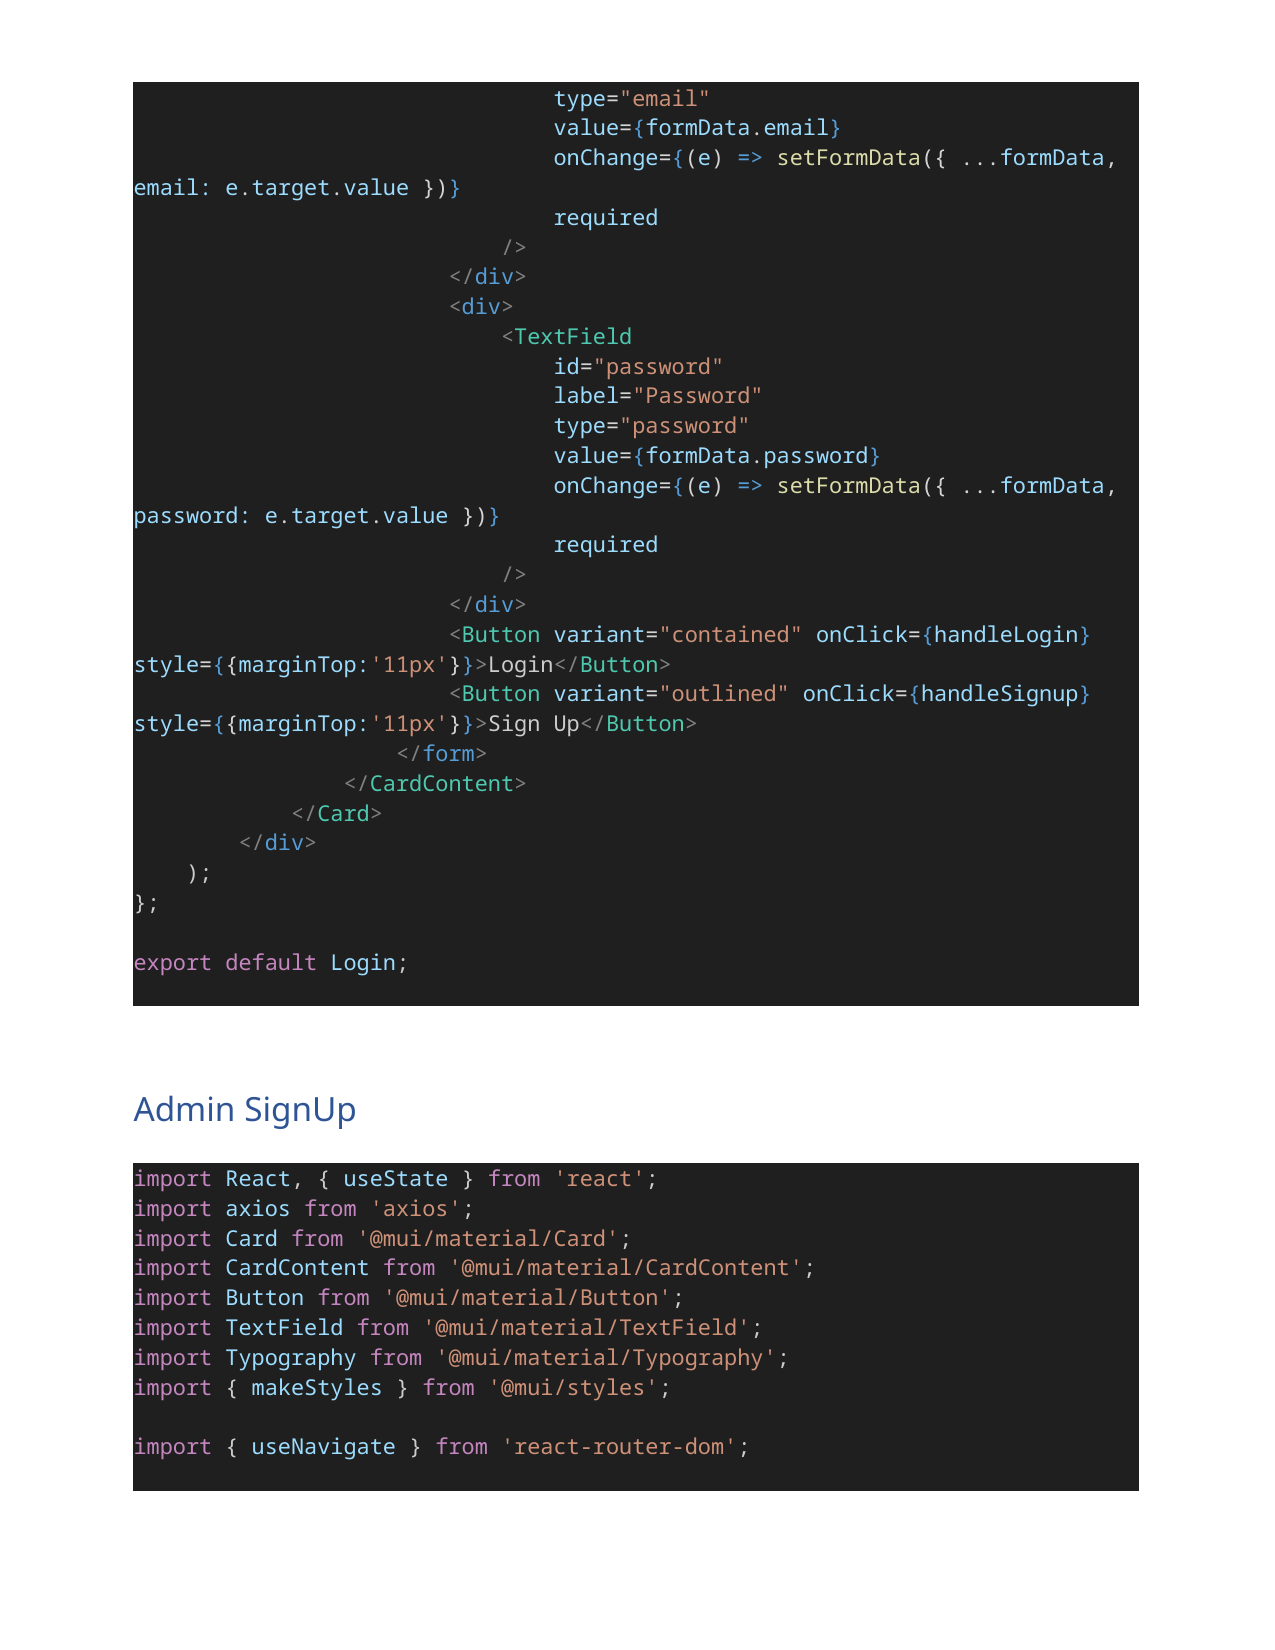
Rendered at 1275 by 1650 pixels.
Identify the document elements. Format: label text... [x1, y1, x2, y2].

text type="email" [133, 82, 1139, 112]
text label="Password" [133, 380, 1139, 410]
text import { makeStyles } from '@mui/styles'; [133, 1372, 1139, 1401]
text <div> [133, 291, 1139, 321]
text id="password" [133, 351, 1139, 380]
subtitle Admin SignUp [133, 1086, 1139, 1131]
text /> [133, 231, 1139, 261]
text <Button variant="outlined" onClick={handleSignup} style={{marginTop:'11px'}}>Sign Up</Button> [133, 678, 1139, 738]
text import Button from '@mui/material/Button'; [133, 1282, 1139, 1312]
text import CardContent from '@mui/material/CardContent'; [133, 1252, 1139, 1282]
text </div> [133, 589, 1139, 619]
text import TextField from '@mui/material/TextField'; [133, 1312, 1139, 1342]
text /> [133, 559, 1139, 589]
text import axios from 'axios'; [133, 1193, 1139, 1223]
text </Card> [133, 797, 1139, 827]
text required [133, 529, 1139, 559]
text onChange={(e) => setFormData({ ...formData, password: e.target.value })} [133, 470, 1139, 529]
text import Card from '@mui/material/Card'; [133, 1223, 1139, 1252]
text onChange={(e) => setFormData({ ...formData, email: e.target.value })} [133, 142, 1139, 202]
text import React, { useState } from 'react'; [133, 1163, 1139, 1193]
text export default Login; [133, 946, 1139, 976]
text }; [133, 887, 1139, 917]
text ); [133, 857, 1139, 887]
text </CardContent> [133, 768, 1139, 797]
text <Button variant="contained" onClick={handleLogin} style={{marginTop:'11px'}}>Login</Button> [133, 619, 1139, 678]
text import Typography from '@mui/material/Typography'; [133, 1342, 1139, 1372]
text value={formData.email} [133, 112, 1139, 142]
text type="password" [133, 410, 1139, 440]
text value={formData.password} [133, 440, 1139, 470]
text </form> [133, 738, 1139, 768]
text <TextField [133, 321, 1139, 351]
text import { useNavigate } from 'react-router-dom'; [133, 1431, 1139, 1461]
text </div> [133, 827, 1139, 857]
text </div> [133, 261, 1139, 291]
text required [133, 202, 1139, 231]
